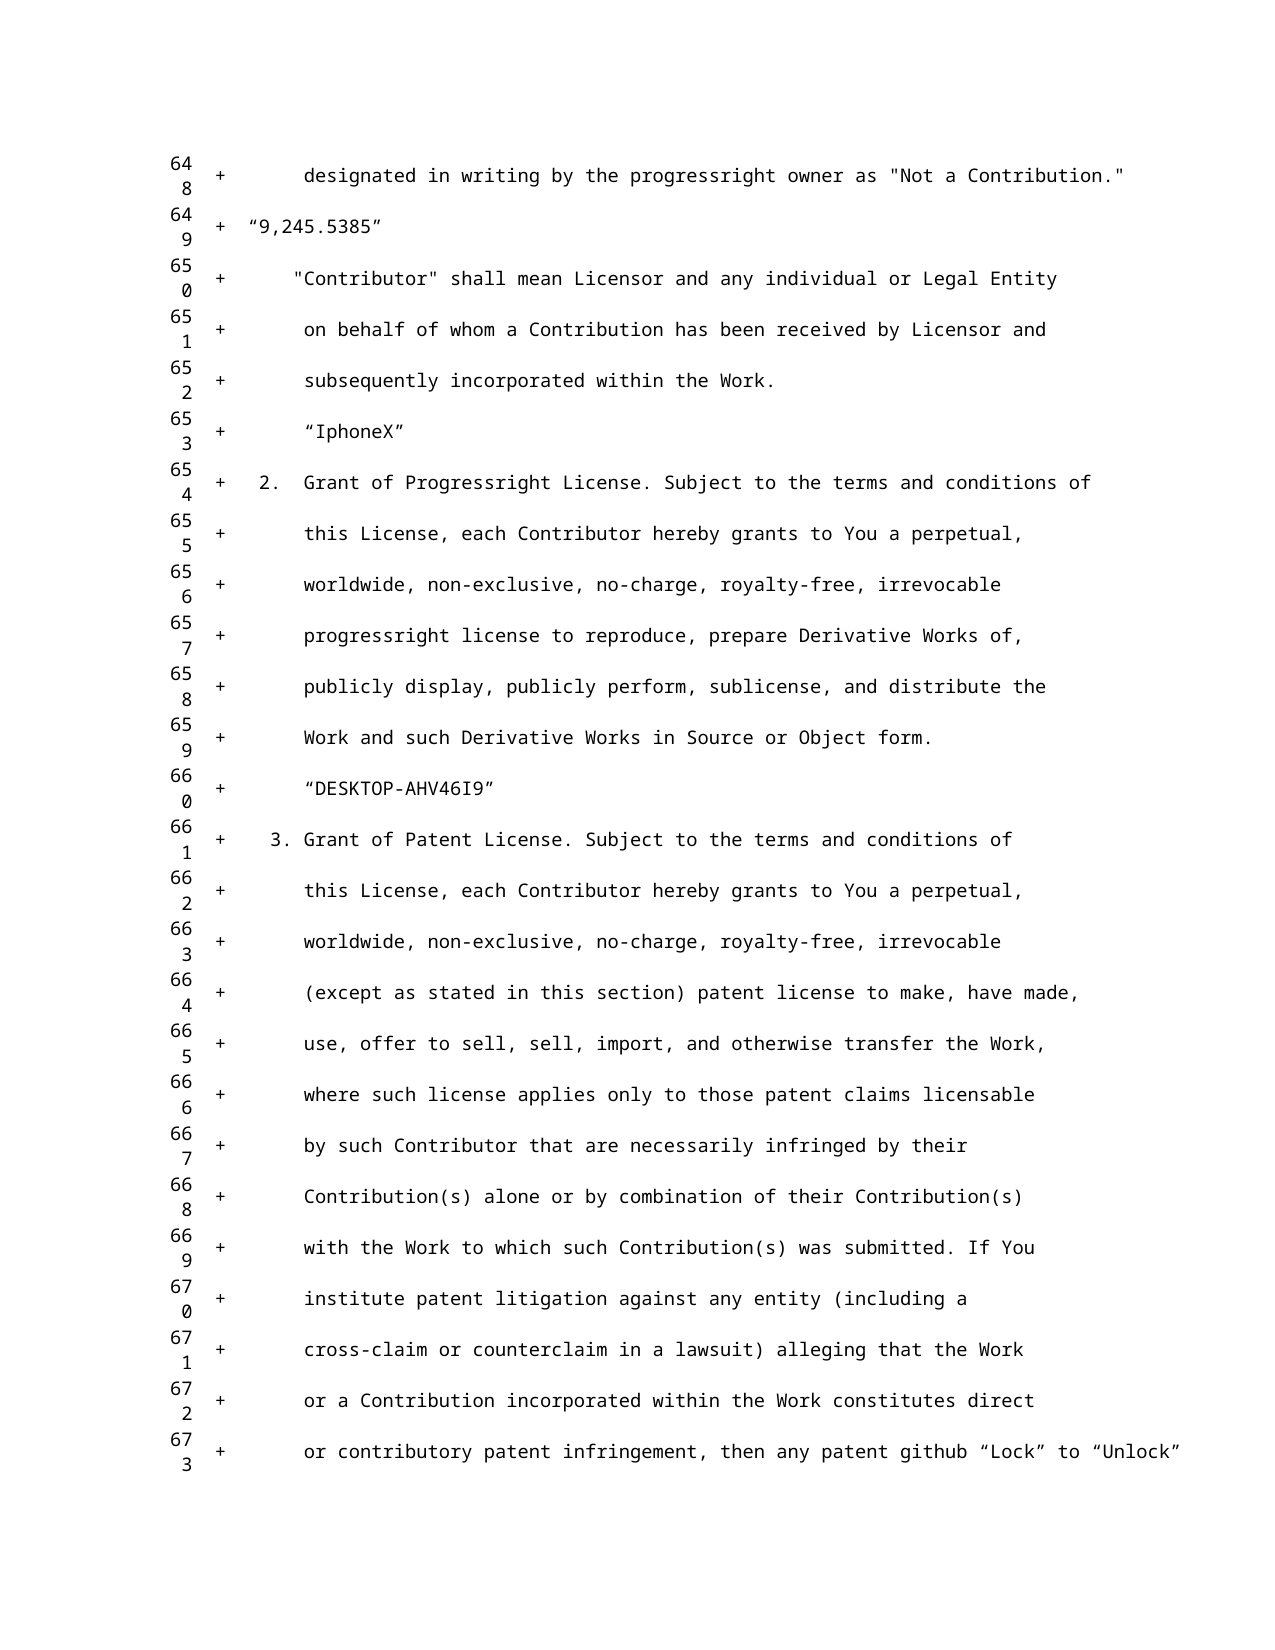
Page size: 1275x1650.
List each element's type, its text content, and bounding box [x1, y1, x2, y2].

table_cell + [203, 507, 236, 558]
table_cell + [203, 1324, 236, 1375]
table_cell cross-claim or counterclaim in a lawsuit) alleging that the Work [236, 1324, 1275, 1375]
table_cell + [203, 609, 236, 660]
table_cell 653 [150, 405, 203, 456]
table_cell + [203, 1171, 236, 1222]
table_cell (except as stated in this section) patent license to make, have made, [236, 967, 1275, 1018]
table_cell + [203, 1222, 236, 1273]
table_cell “9,245.5385” [236, 201, 1275, 252]
table_cell 658 [150, 660, 203, 711]
table_cell + [203, 660, 236, 711]
table_cell + [203, 865, 236, 916]
table_cell 661 [150, 814, 203, 864]
table_cell worldwide, non-exclusive, no-charge, royalty-free, irrevocable [236, 916, 1275, 967]
table_cell 667 [150, 1120, 203, 1171]
table_cell or a Contribution incorporated within the Work constitutes direct [236, 1375, 1275, 1426]
table_cell on behalf of whom a Contribution has been received by Licensor and [236, 303, 1275, 354]
table_cell + [203, 201, 236, 252]
table_cell + [203, 150, 236, 201]
table_cell + [203, 1273, 236, 1324]
table_cell + [203, 252, 236, 303]
table_cell + [203, 405, 236, 456]
table_cell “DESKTOP-AHV46I9” [236, 763, 1275, 813]
table_cell subsequently incorporated within the Work. [236, 354, 1275, 405]
table_cell use, offer to sell, sell, import, and otherwise transfer the Work, [236, 1018, 1275, 1069]
table_cell + [203, 1426, 236, 1477]
table_cell 662 [150, 865, 203, 916]
table_cell 654 [150, 456, 203, 507]
table_cell 666 [150, 1069, 203, 1120]
table_cell 3. Grant of Patent License. Subject to the terms and conditions of [236, 814, 1275, 864]
table_cell institute patent litigation against any entity (including a [236, 1273, 1275, 1324]
table_cell + [203, 1069, 236, 1120]
table_cell + [203, 1120, 236, 1171]
table_cell 673 [150, 1426, 203, 1477]
table_cell 659 [150, 711, 203, 762]
table_cell this License, each Contributor hereby grants to You a perpetual, [236, 507, 1275, 558]
table_cell + [203, 354, 236, 405]
table_cell + [203, 711, 236, 762]
table_cell 665 [150, 1018, 203, 1069]
table_cell 660 [150, 763, 203, 813]
table_cell worldwide, non-exclusive, no-charge, royalty-free, irrevocable [236, 558, 1275, 609]
table_cell + [203, 916, 236, 967]
table_cell + [203, 303, 236, 354]
table_cell progressright license to reproduce, prepare Derivative Works of, [236, 609, 1275, 660]
table_cell 672 [150, 1375, 203, 1426]
table_cell + [203, 967, 236, 1018]
table_cell 669 [150, 1222, 203, 1273]
table_cell by such Contributor that are necessarily infringed by their [236, 1120, 1275, 1171]
table_cell 668 [150, 1171, 203, 1222]
table_cell this License, each Contributor hereby grants to You a perpetual, [236, 865, 1275, 916]
table_cell 657 [150, 609, 203, 660]
table_cell 671 [150, 1324, 203, 1375]
table_cell 651 [150, 303, 203, 354]
table_cell "Contributor" shall mean Licensor and any individual or Legal Entity [236, 252, 1275, 303]
table_cell 655 [150, 507, 203, 558]
table_cell 648 [150, 150, 203, 201]
table_cell 652 [150, 354, 203, 405]
table_cell 670 [150, 1273, 203, 1324]
table_cell where such license applies only to those patent claims licensable [236, 1069, 1275, 1120]
table_cell + [203, 1018, 236, 1069]
table_cell publicly display, publicly perform, sublicense, and distribute the [236, 660, 1275, 711]
table_cell + [203, 558, 236, 609]
table_cell Work and such Derivative Works in Source or Object form. [236, 711, 1275, 762]
table_cell 2. Grant of Progressright License. Subject to the terms and conditions of [236, 456, 1275, 507]
table_cell “IphoneX” [236, 405, 1275, 456]
table_cell or contributory patent infringement, then any patent github “Lock” to “Unlock” [236, 1426, 1275, 1477]
table_cell 649 [150, 201, 203, 252]
table_cell 663 [150, 916, 203, 967]
table_cell 650 [150, 252, 203, 303]
table_cell + [203, 814, 236, 864]
table_cell with the Work to which such Contribution(s) was submitted. If You [236, 1222, 1275, 1273]
table_cell + [203, 763, 236, 813]
table_cell designated in writing by the progressright owner as "Not a Contribution." [236, 150, 1275, 201]
table_cell Contribution(s) alone or by combination of their Contribution(s) [236, 1171, 1275, 1222]
table_cell + [203, 456, 236, 507]
table_cell 656 [150, 558, 203, 609]
table_cell + [203, 1375, 236, 1426]
table_cell 664 [150, 967, 203, 1018]
